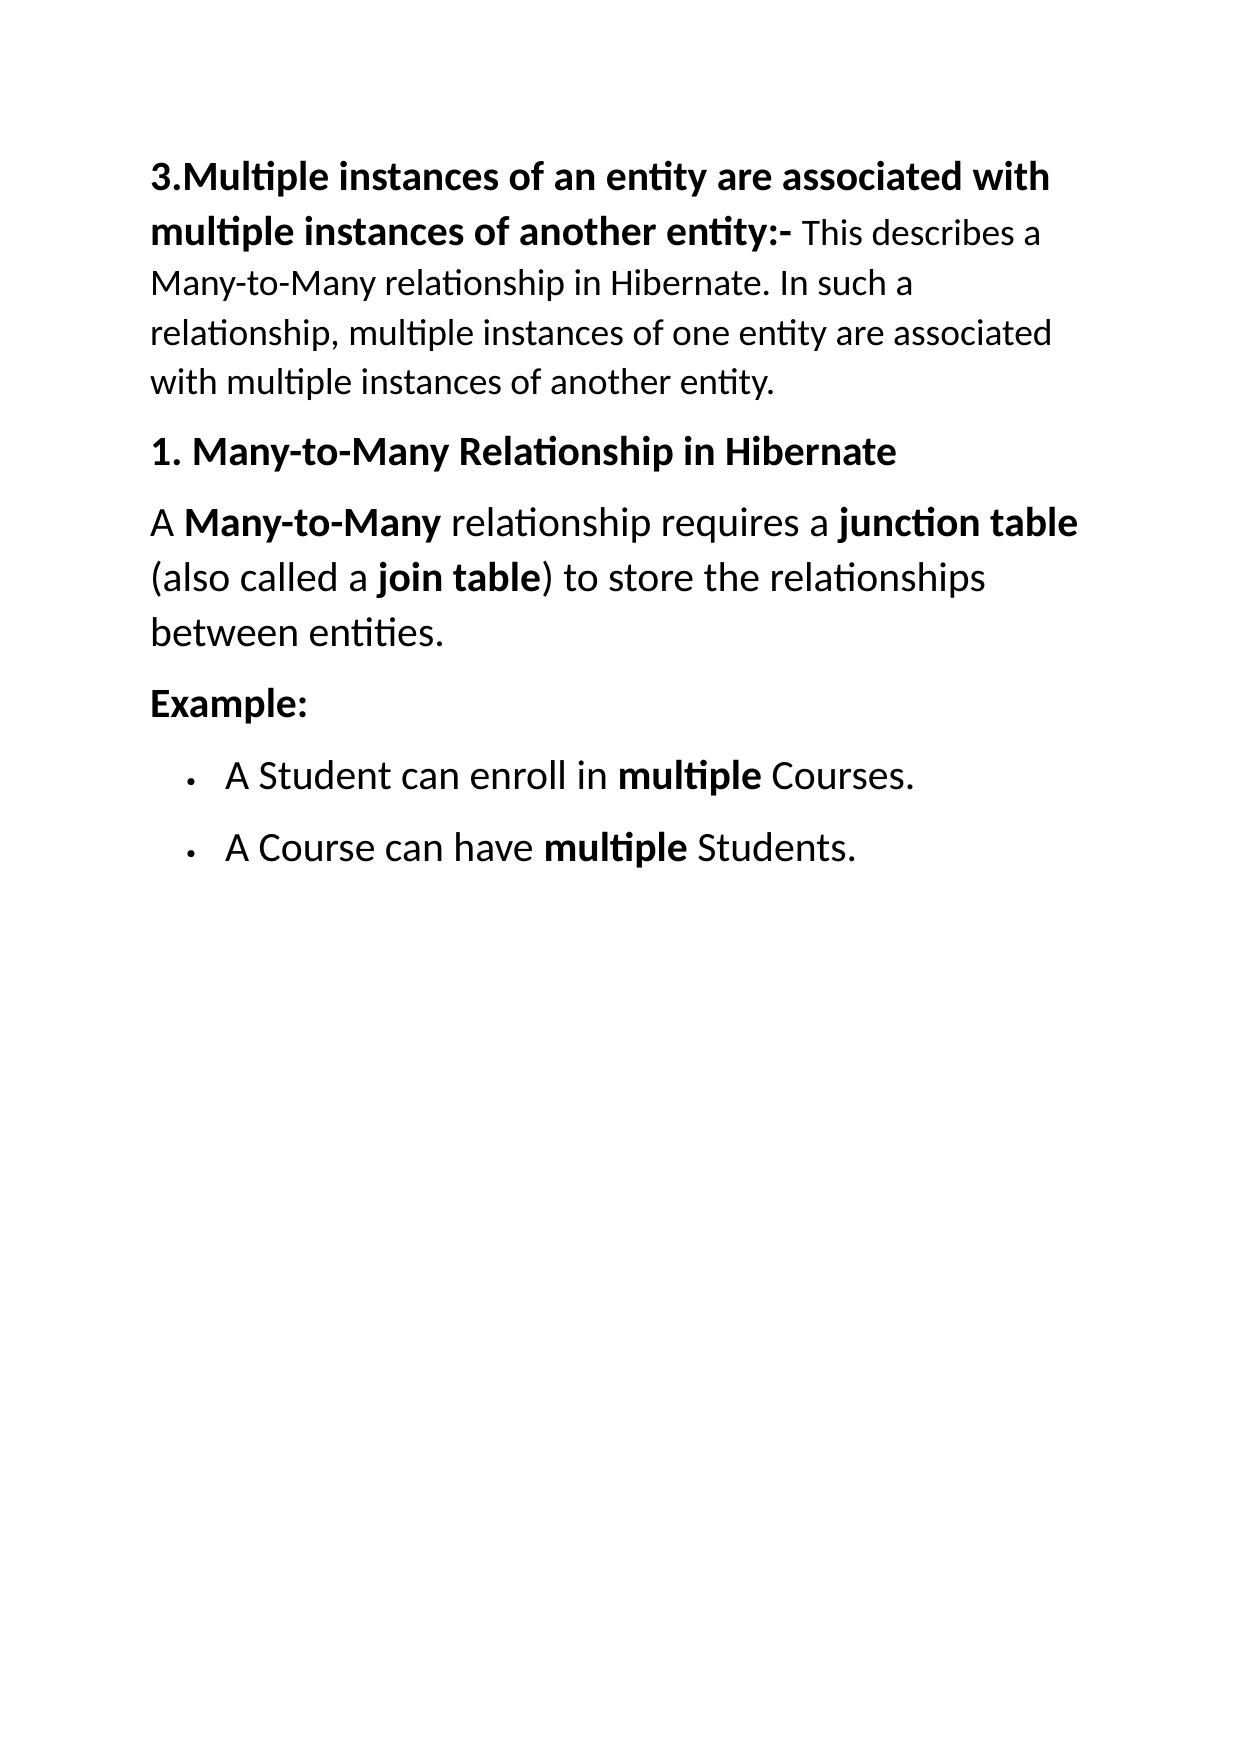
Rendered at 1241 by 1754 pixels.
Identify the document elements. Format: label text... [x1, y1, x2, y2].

text 1. Many-to-Many Relationship in Hibernate [150, 424, 1090, 475]
list A Course can have multiple Students. [187, 821, 1090, 871]
list A Student can enroll in multiple Courses. [187, 749, 1090, 800]
text 3.Multiple instances of an entity are associated with multiple instances of another entity:- This describes a Many-to-Many relationship in Hibernate. In such a relationship, multiple instances of one entity are associated with multiple instances of another entity. [150, 150, 1090, 404]
text Example: [150, 677, 1090, 728]
text A Many-to-Many relationship requires a junction table (also called a join table) to store the relationships between entities. [150, 496, 1090, 657]
